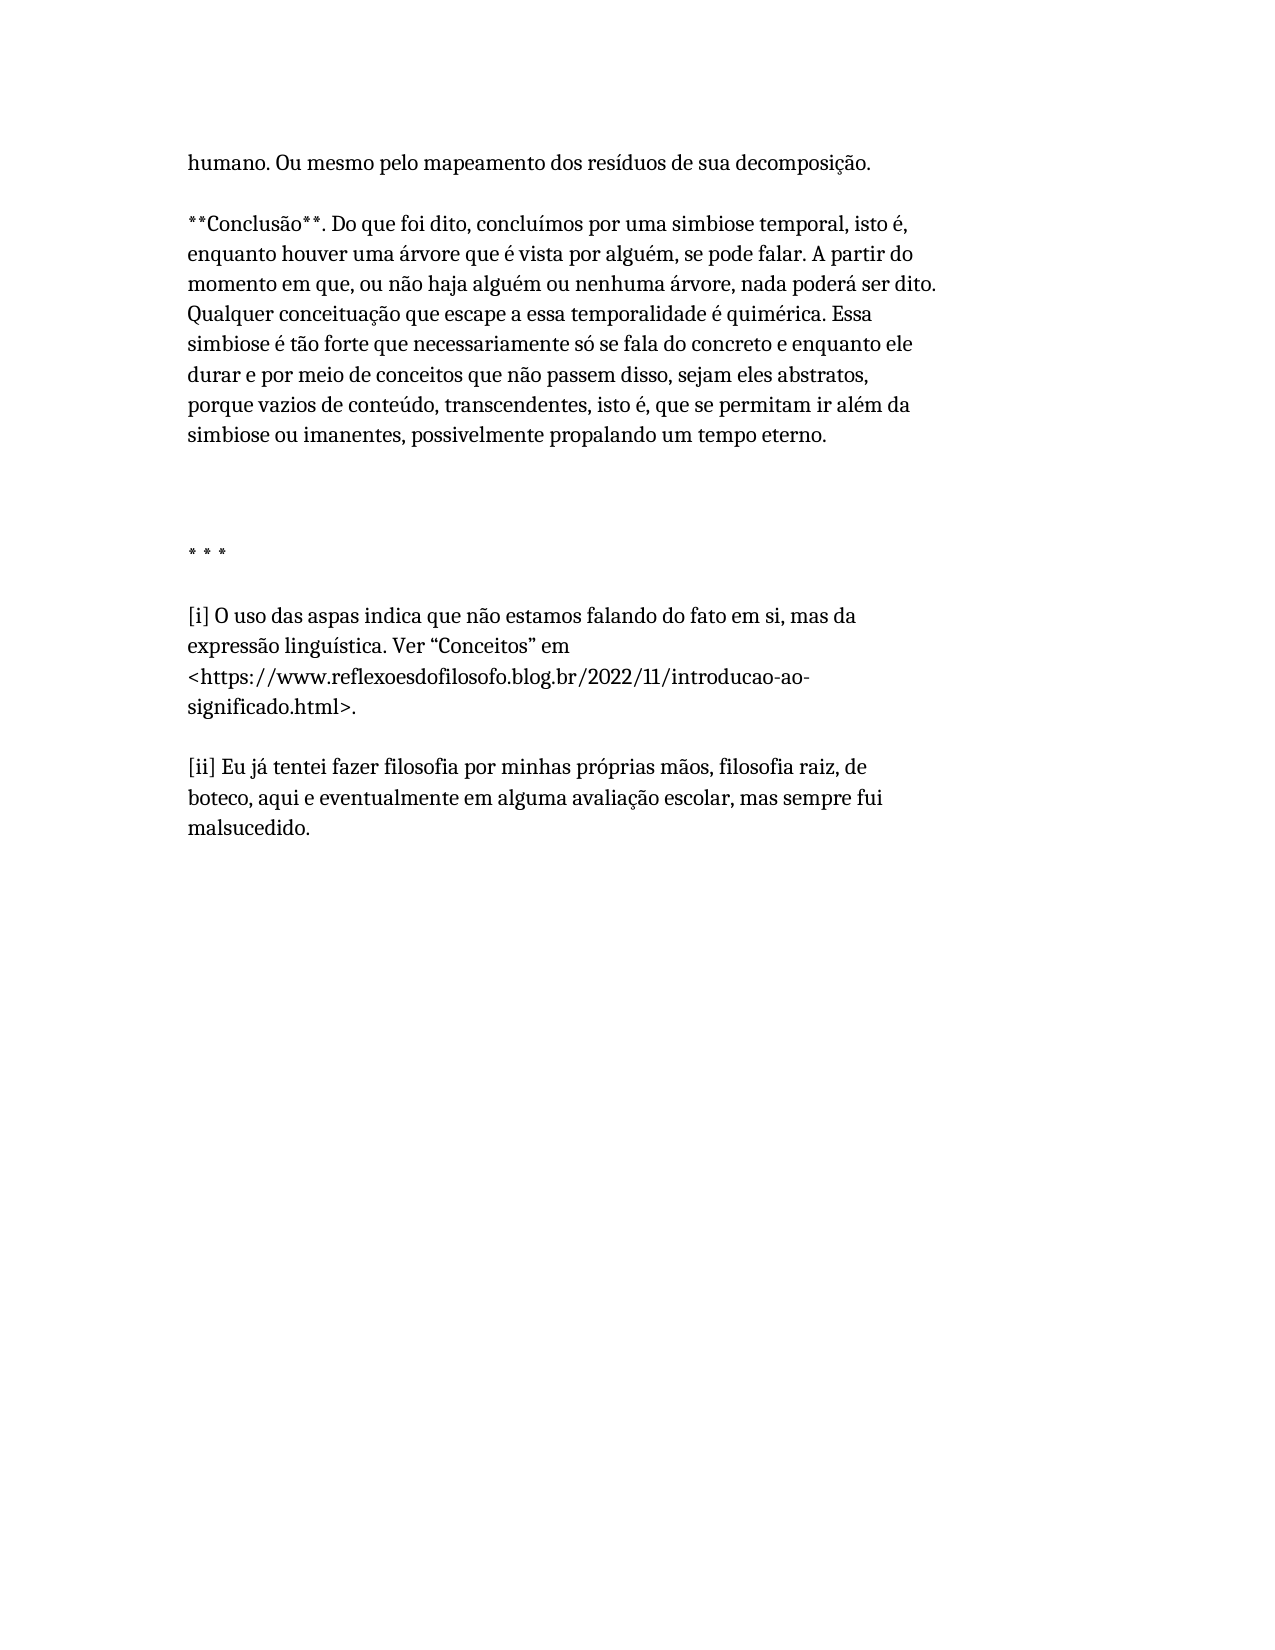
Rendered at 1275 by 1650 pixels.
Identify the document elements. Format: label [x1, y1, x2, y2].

text [187, 150, 1087, 932]
